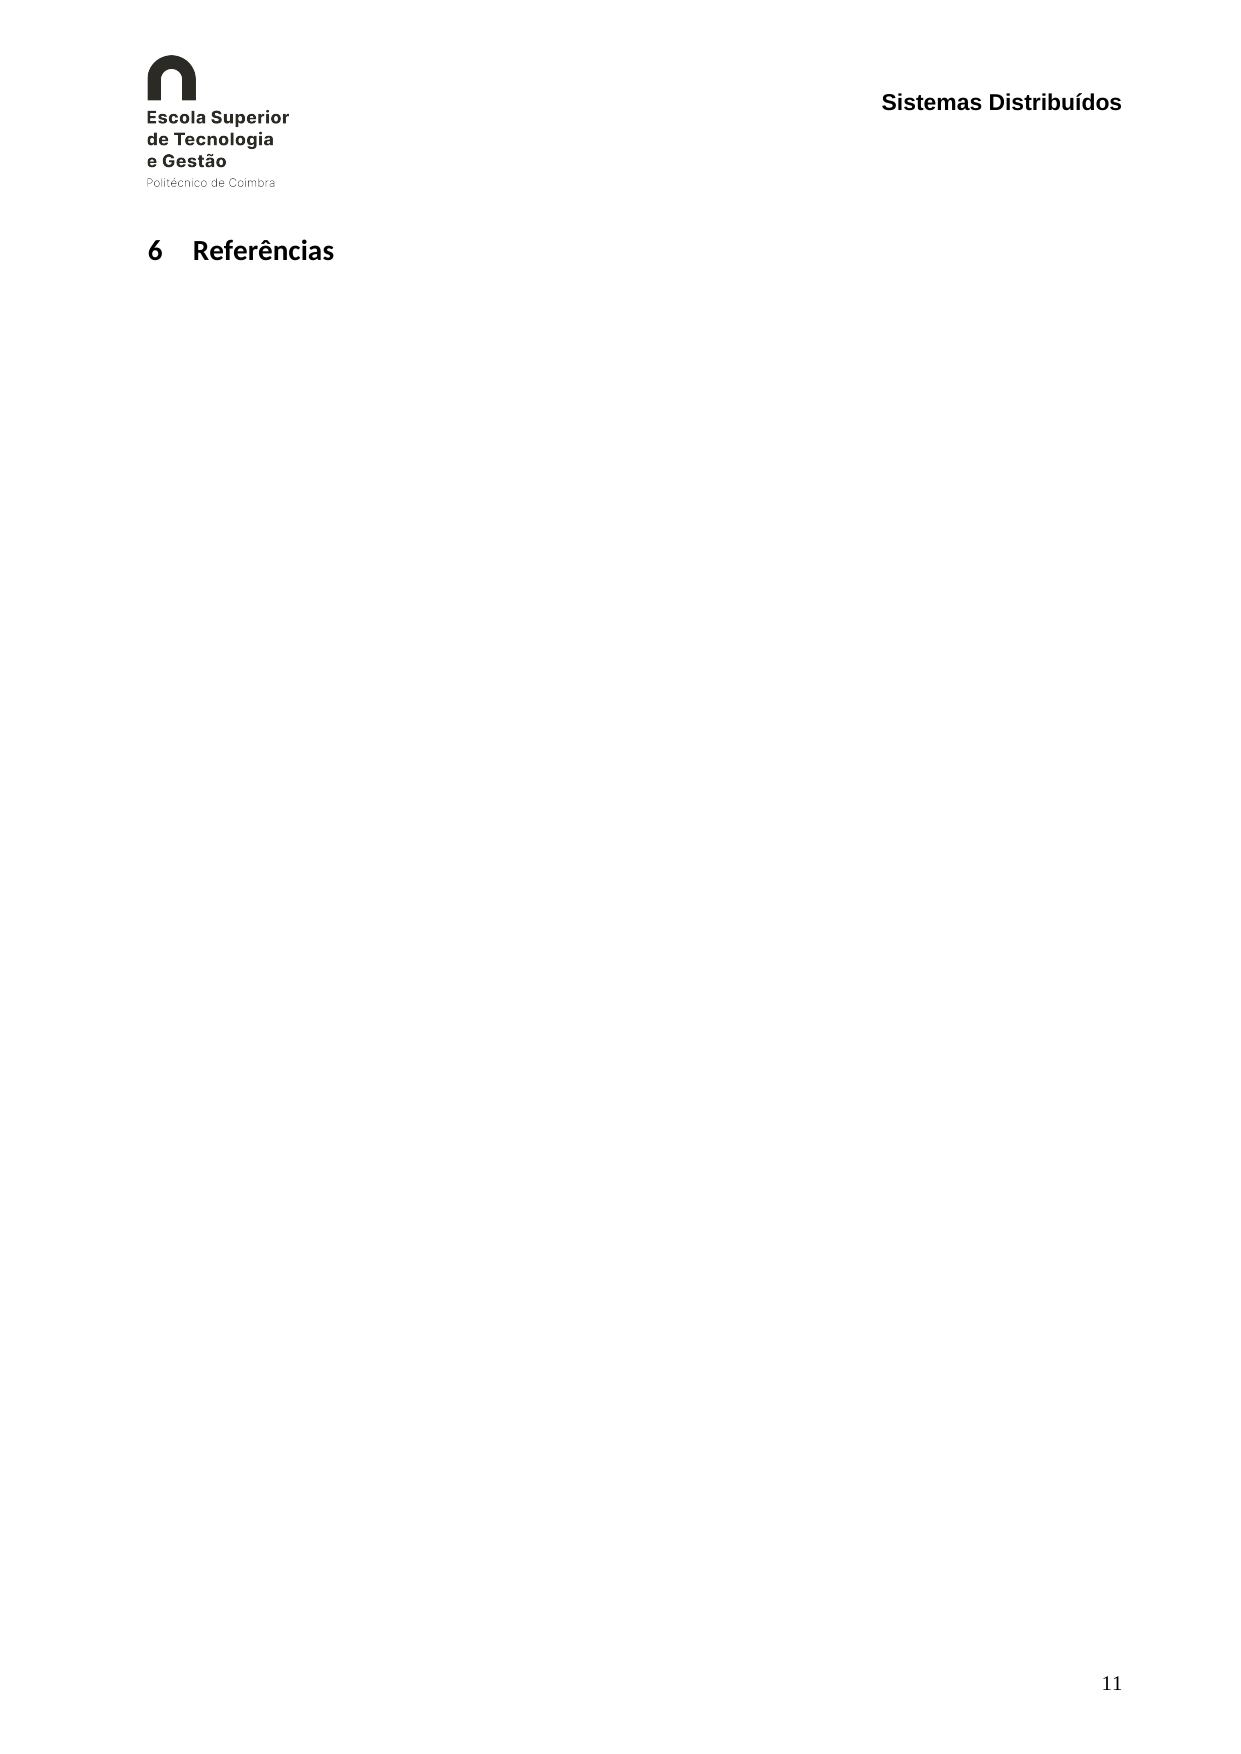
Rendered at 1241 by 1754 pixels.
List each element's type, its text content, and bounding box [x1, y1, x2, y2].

picture [147, 55, 289, 187]
subtitle Referências [148, 232, 1122, 267]
